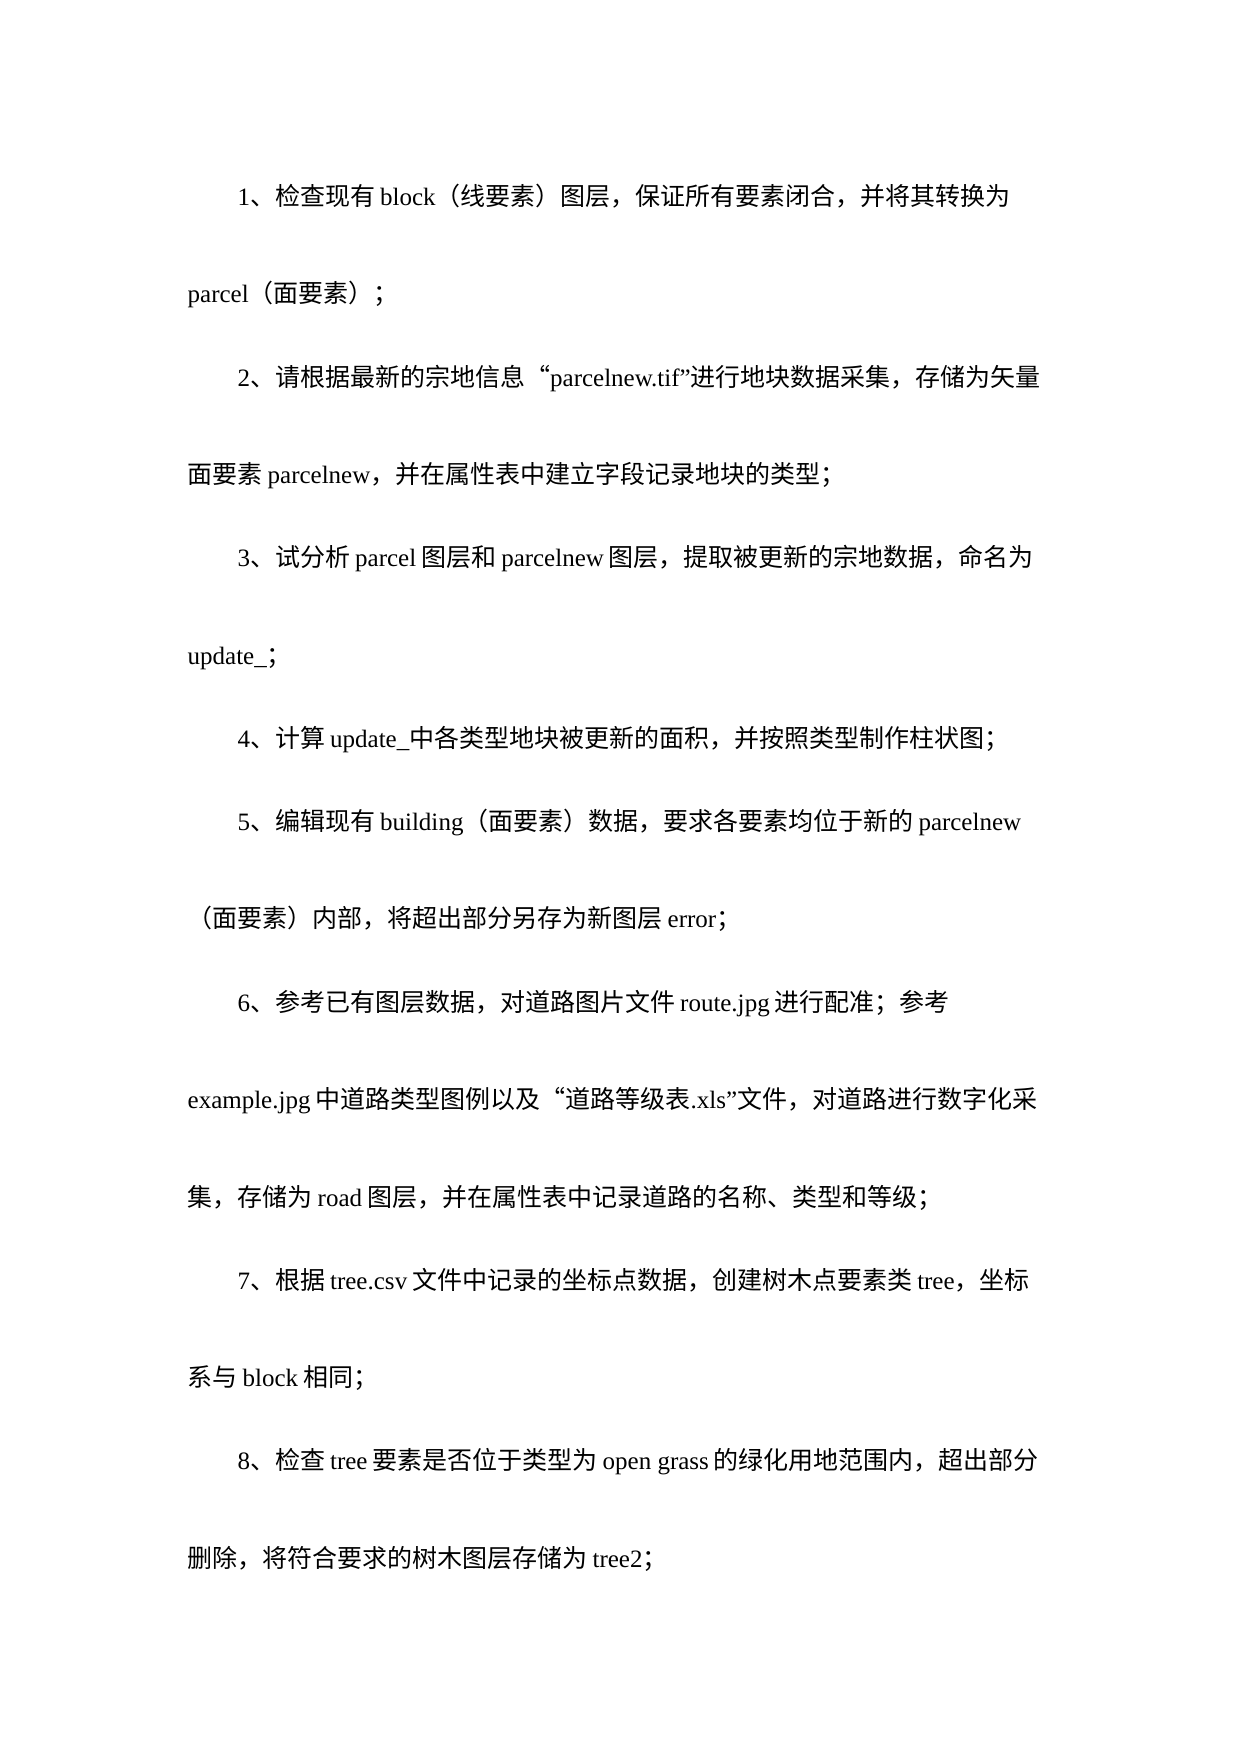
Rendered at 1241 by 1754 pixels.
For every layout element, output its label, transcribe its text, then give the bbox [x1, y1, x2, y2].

text 1、检查现有block（线要素）图层，保证所有要素闭合，并将其转换为parcel（面要素）； [187, 162, 1053, 324]
text 6、参考已有图层数据，对道路图片文件route.jpg进行配准；参考example.jpg中道路类型图例以及“道路等级表.xls”文件，对道路进行数字化采集，存储为road图层，并在属性表中记录道路的名称、类型和等级； [187, 968, 1053, 1228]
text 7、根据tree.csv文件中记录的坐标点数据，创建树木点要素类tree，坐标系与block相同； [187, 1246, 1053, 1408]
text 2、请根据最新的宗地信息“parcelnew.tif”进行地块数据采集，存储为矢量面要素parcelnew，并在属性表中建立字段记录地块的类型； [187, 343, 1053, 505]
text 3、试分析parcel图层和parcelnew图层，提取被更新的宗地数据，命名为update_； [187, 523, 1053, 686]
text 5、编辑现有building（面要素）数据，要求各要素均位于新的parcelnew（面要素）内部，将超出部分另存为新图层error； [187, 787, 1053, 949]
text 8、检查tree要素是否位于类型为open grass的绿化用地范围内，超出部分删除，将符合要求的树木图层存储为tree2； [187, 1426, 1053, 1589]
text 4、计算update_中各类型地块被更新的面积，并按照类型制作柱状图； [187, 704, 1053, 769]
